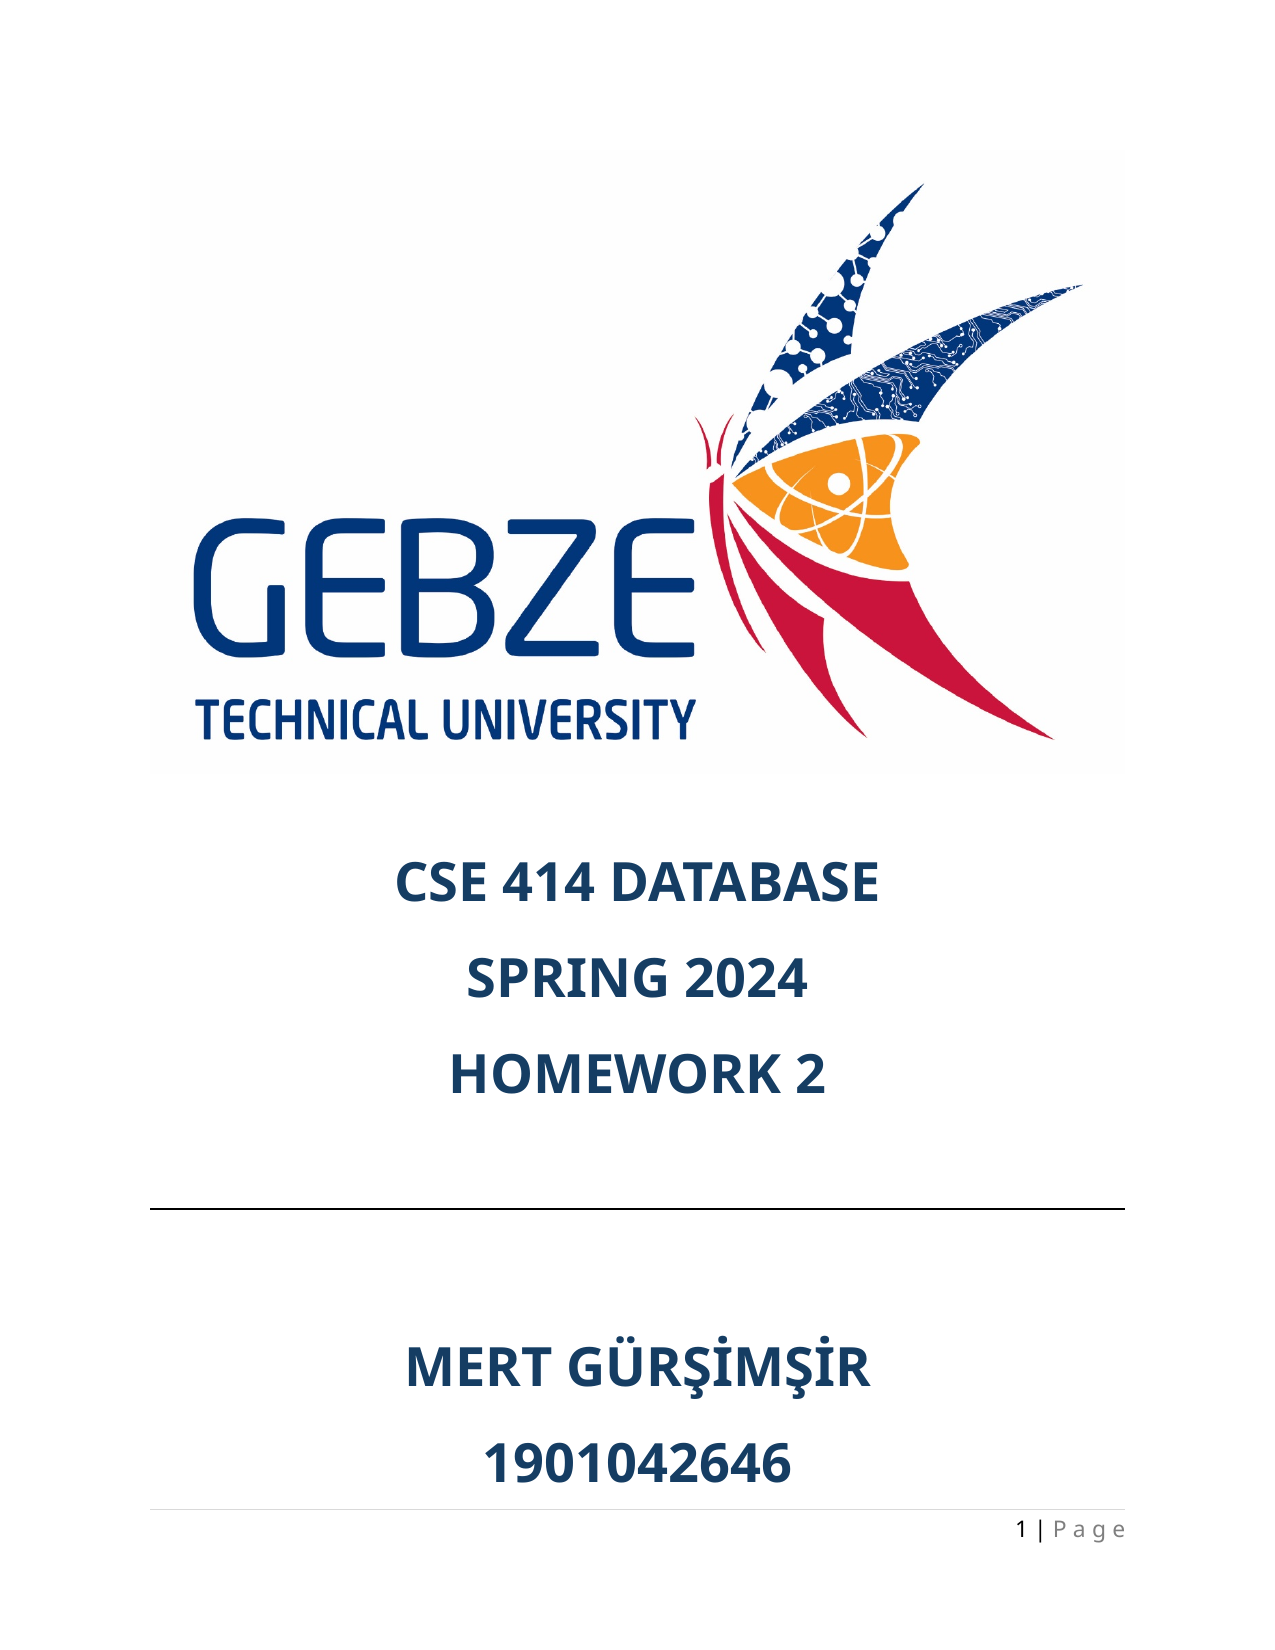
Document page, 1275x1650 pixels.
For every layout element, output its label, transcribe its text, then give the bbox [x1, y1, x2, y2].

text 1901042646 [150, 1425, 1125, 1498]
text HOMEWORK 2 [150, 1036, 1125, 1110]
text MERT GÜRŞİMŞİR [150, 1328, 1125, 1402]
text SPRING 2024 [150, 940, 1125, 1013]
picture [150, 150, 1125, 774]
text CSE 414 DATABASE [150, 843, 1125, 917]
